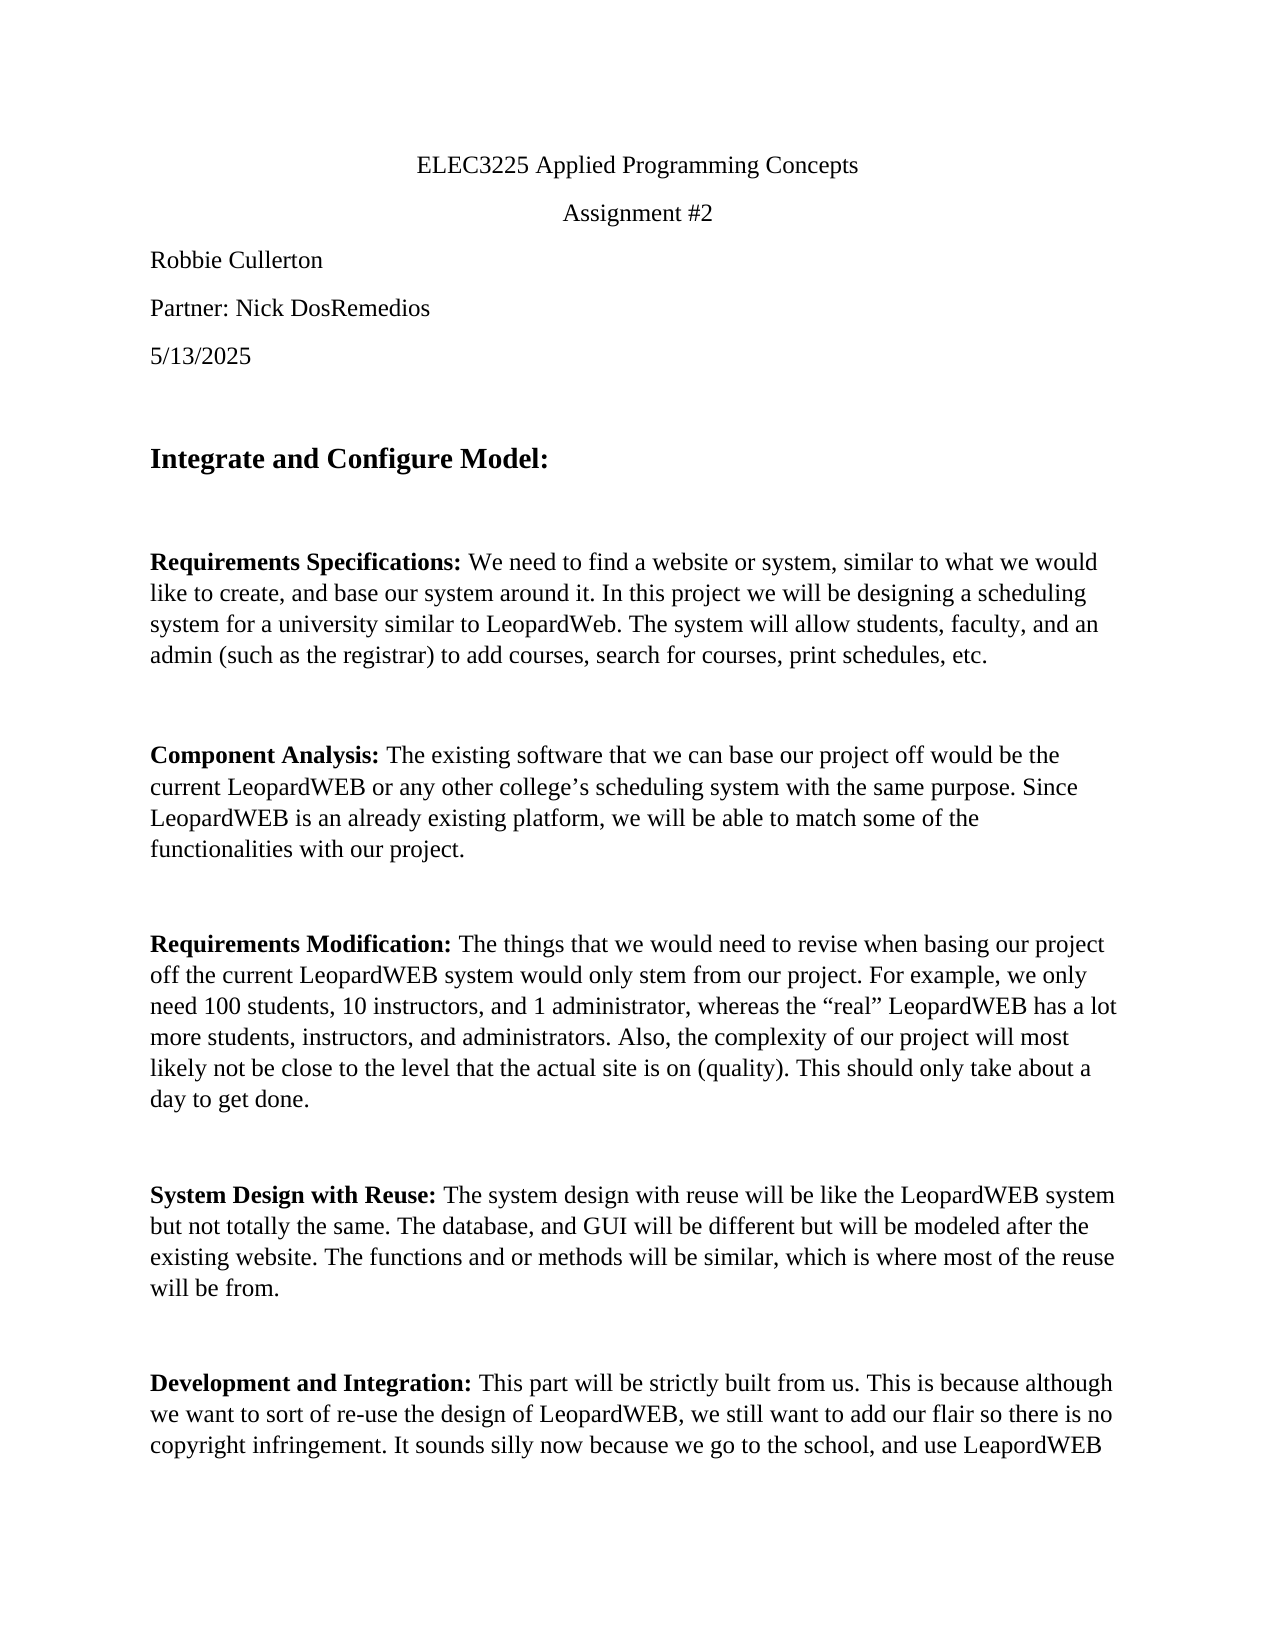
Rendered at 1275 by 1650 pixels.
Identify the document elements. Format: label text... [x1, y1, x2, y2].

text ELEC3225 Applied Programming Concepts [150, 150, 1125, 179]
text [150, 1368, 1125, 1459]
text Partner: Nick DosRemedios [150, 293, 1125, 322]
text Integrate and Configure Model: [150, 441, 1125, 475]
text System Design with Reuse: The system design with reuse will be like the LeopardWEB system but not totally the same. The database, and GUI will be different but will be modeled after the existing website. The functions and or methods will be similar, which is where most of the reuse will be from. [150, 1180, 1125, 1302]
text 5/13/2025 [150, 341, 1125, 369]
text Component Analysis: The existing software that we can base our project off would be the current LeopardWEB or any other college’s scheduling system with the same purpose. Since LeopardWEB is an already existing platform, we will be able to match some of the functionalities with our project. [150, 741, 1125, 862]
text Requirements Specifications: We need to find a website or system, similar to what we would like to create, and base our system around it. In this project we will be designing a scheduling system for a university similar to LeopardWeb. The system will allow students, faculty, and an admin (such as the registrar) to add courses, search for courses, print schedules, etc. [150, 547, 1125, 669]
text Requirements Modification: The things that we would need to revise when basing our project off the current LeopardWEB system would only stem from our project. For example, we only need 100 students, 10 instructors, and 1 administrator, whereas the “real” LeopardWEB has a lot more students, instructors, and administrators. Also, the complexity of our project will most likely not be close to the level that the actual site is on (quality). This should only take about a day to get done. [150, 929, 1125, 1113]
text Assignment #2 [150, 198, 1125, 226]
text Robbie Cullerton [150, 245, 1125, 274]
